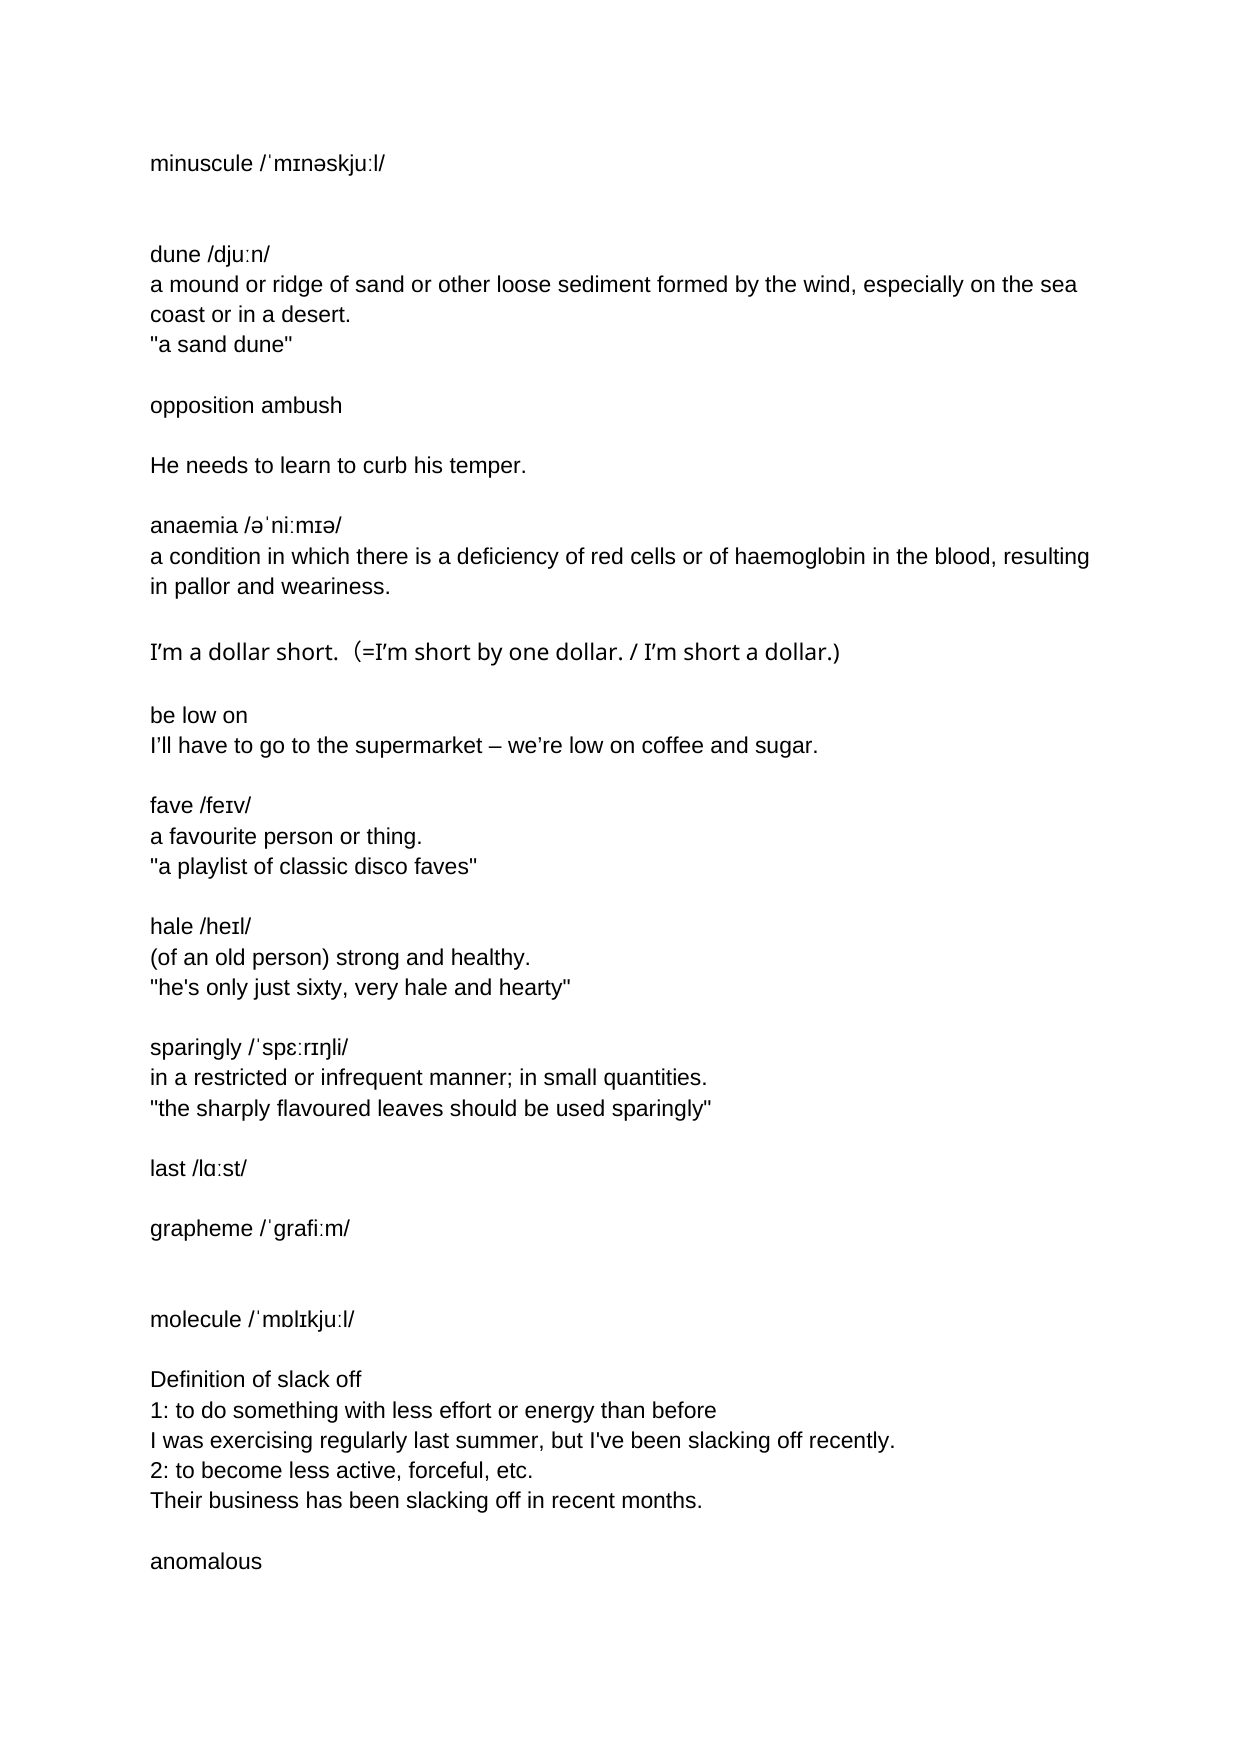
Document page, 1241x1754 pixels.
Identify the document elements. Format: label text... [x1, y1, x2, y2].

text last /lɑːst/ [150, 1155, 1090, 1181]
text anomalous [150, 1548, 1090, 1574]
text a favourite person or thing. [150, 823, 1090, 849]
text (of an old person) strong and healthy. [150, 943, 1090, 970]
text Their business has been slacking off in recent months. [150, 1487, 1090, 1514]
text 1: to do something with less effort or energy than before [150, 1397, 1090, 1423]
text "the sharply flavoured leaves should be used sparingly" [150, 1094, 1090, 1121]
text opposition ambush [150, 392, 1090, 418]
text I was exercising regularly last summer, but I've been slacking off recently. [150, 1427, 1090, 1453]
text hale /heɪl/ [150, 913, 1090, 940]
text minuscule /ˈmɪnəskjuːl/ [150, 150, 1090, 176]
text a condition in which there is a deficiency of red cells or of haemoglobin in the blood, resulting in pallor and weariness. [150, 543, 1090, 599]
text I’m a dollar short.（=I’m short by one dollar. / I’m short a dollar.) [150, 633, 1090, 667]
text a mound or ridge of sand or other loose sediment formed by the wind, especially on the sea coast or in a desert. [150, 271, 1090, 327]
text grapheme /ˈɡrafiːm/ [150, 1215, 1090, 1242]
text I’ll have to go to the supermarket – we’re low on coffee and sugar. [150, 732, 1090, 758]
text He needs to learn to curb his temper. [150, 452, 1090, 478]
text "a sand dune" [150, 331, 1090, 358]
text "a playlist of classic disco faves" [150, 853, 1090, 879]
text molecule /ˈmɒlɪkjuːl/ [150, 1306, 1090, 1332]
text anaemia /əˈniːmɪə/ [150, 512, 1090, 539]
text in a restricted or infrequent manner; in small quantities. [150, 1064, 1090, 1091]
text sparingly /ˈspɛːrɪŋli/ [150, 1034, 1090, 1061]
text 2: to become less active, forceful, etc. [150, 1457, 1090, 1483]
text "he's only just sixty, very hale and hearty" [150, 974, 1090, 1000]
text Definition of slack off [150, 1366, 1090, 1393]
text fave /feɪv/ [150, 792, 1090, 819]
text dune /djuːn/ [150, 241, 1090, 267]
text be low on [150, 702, 1090, 728]
